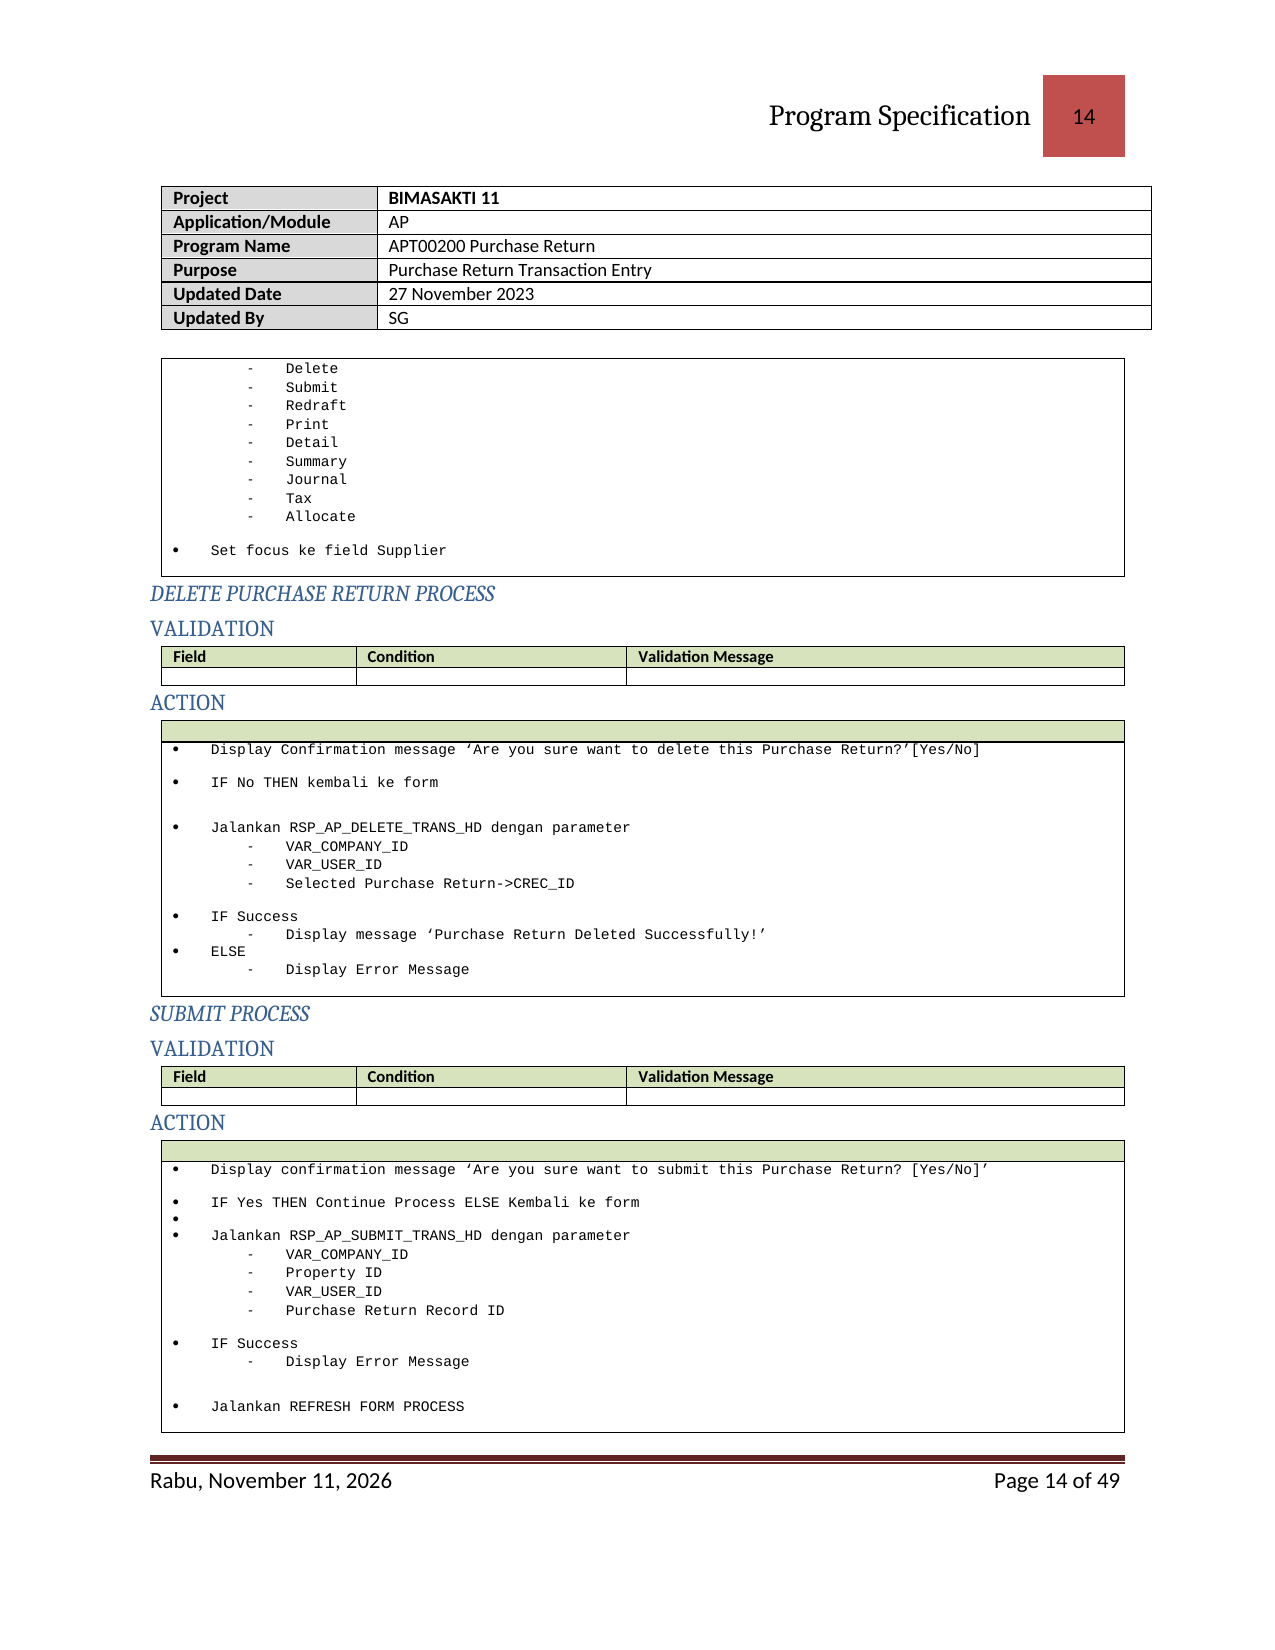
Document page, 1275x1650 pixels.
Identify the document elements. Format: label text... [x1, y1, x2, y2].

table_cell [627, 1088, 1124, 1104]
subtitle DELETE PURCHASE RETURN PROCESS [150, 581, 1125, 607]
subtitle VALIDATION [150, 1035, 1125, 1062]
table_header Field [162, 647, 356, 667]
subtitle SUBMIT PROCESS [150, 1001, 1125, 1027]
table_header Field [162, 1067, 356, 1087]
table_cell Display confirmation message ‘Are you sure want to submit this Purchase Return? [Yes/No]’ IF Yes THEN Continue Process ELSE Kembali ke form Jalankan RSP_AP_SUBMIT_TRANS_HD dengan parameter VAR_COMPANY_ID Property ID VAR_USER_ID Purchase Return Record ID IF Success Display Error Message Jalankan REFRESH FORM PROCESS [162, 1162, 1124, 1432]
table_cell [357, 668, 626, 685]
table_cell [357, 1088, 626, 1104]
table_header Validation Message [627, 1067, 1124, 1087]
table_header [162, 721, 1124, 741]
table_cell [162, 668, 356, 685]
subtitle VALIDATION [150, 616, 1125, 642]
table_cell [627, 668, 1124, 685]
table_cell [162, 359, 1124, 576]
table_header Condition [357, 647, 626, 667]
subtitle ACTION [150, 1110, 1125, 1136]
table_cell [162, 1088, 356, 1104]
table_header Condition [357, 1067, 626, 1087]
table_header [162, 1141, 1124, 1161]
table_cell Display Confirmation message ‘Are you sure want to delete this Purchase Return?’[Yes/No] IF No THEN kembali ke form Jalankan RSP_AP_DELETE_TRANS_HD dengan parameter VAR_COMPANY_ID VAR_USER_ID Selected Purchase Return->CREC_ID IF Success Display message ‘Purchase Return Deleted Successfully!’ ELSE Display Error Message [162, 743, 1124, 996]
table_header Validation Message [627, 647, 1124, 667]
subtitle ACTION [150, 690, 1125, 716]
